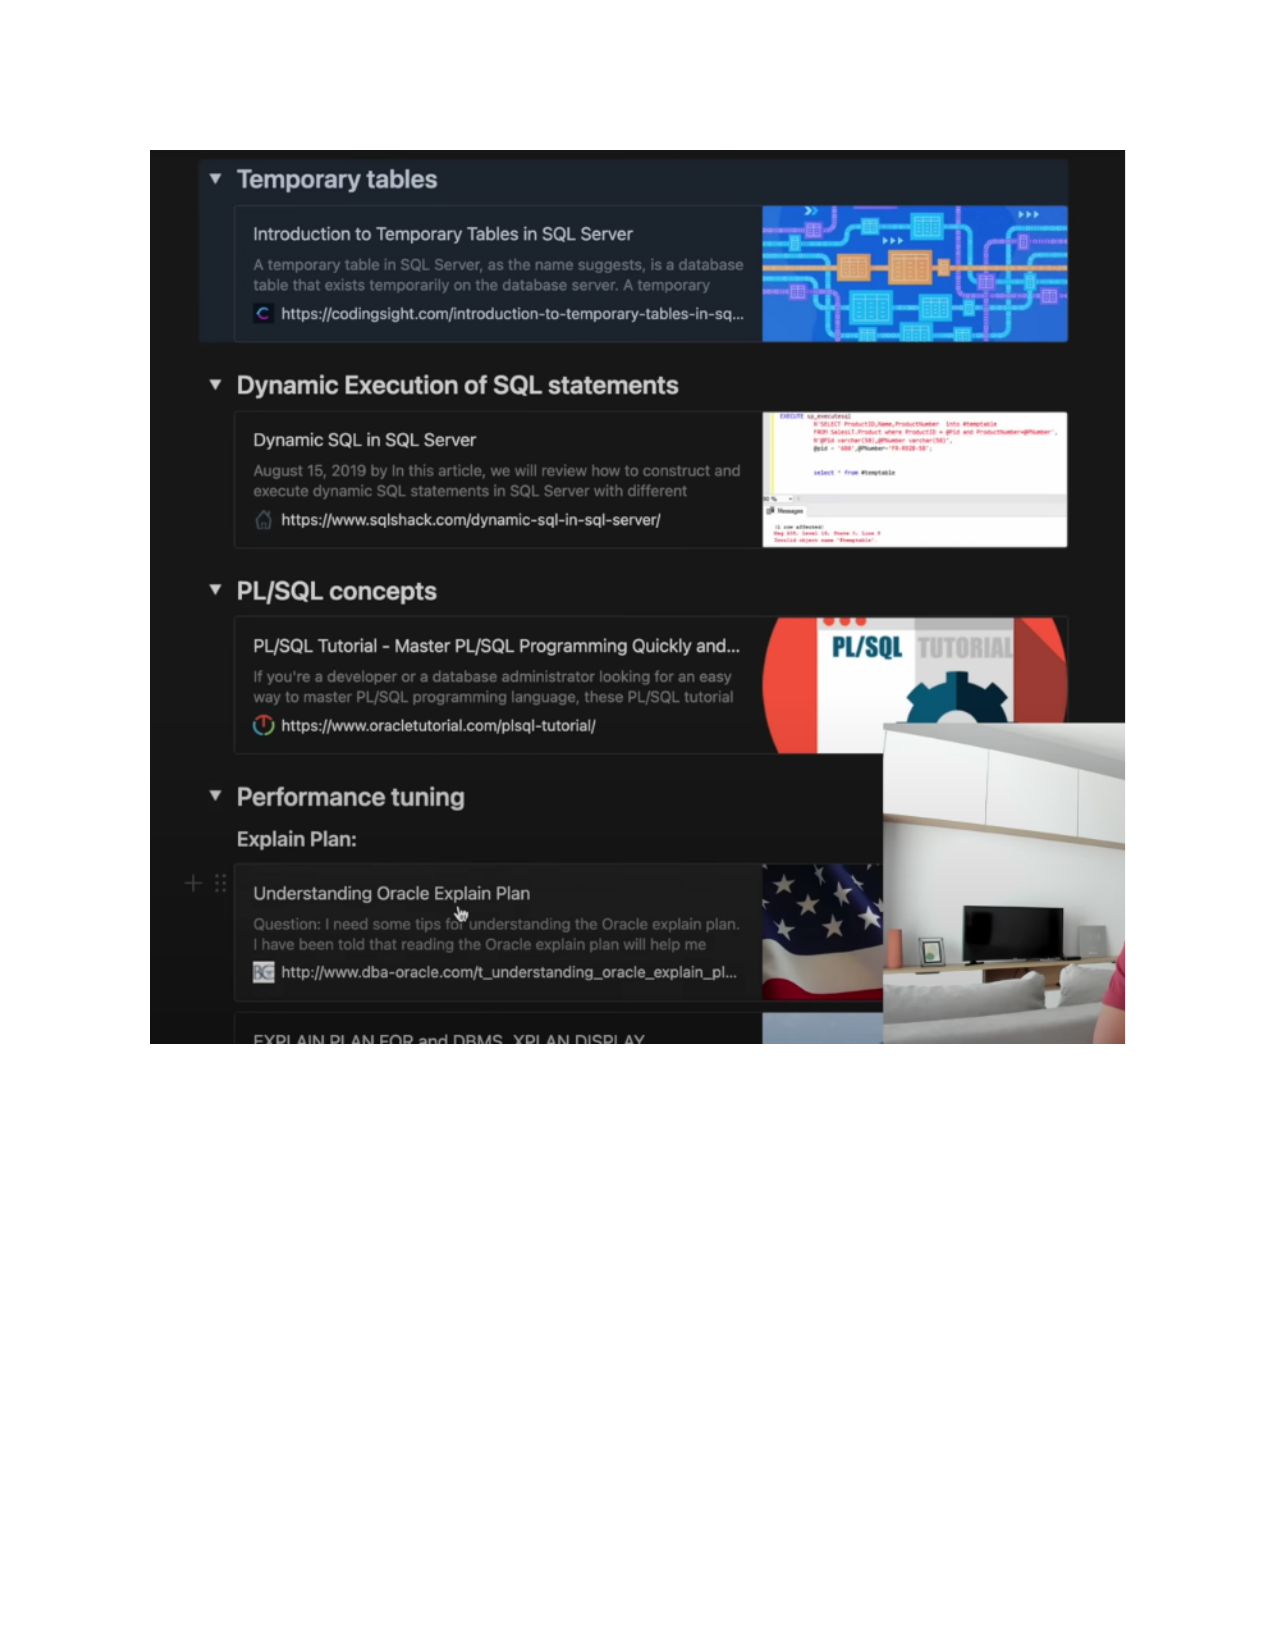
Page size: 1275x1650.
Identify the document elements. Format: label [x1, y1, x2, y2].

picture [150, 150, 1125, 1044]
